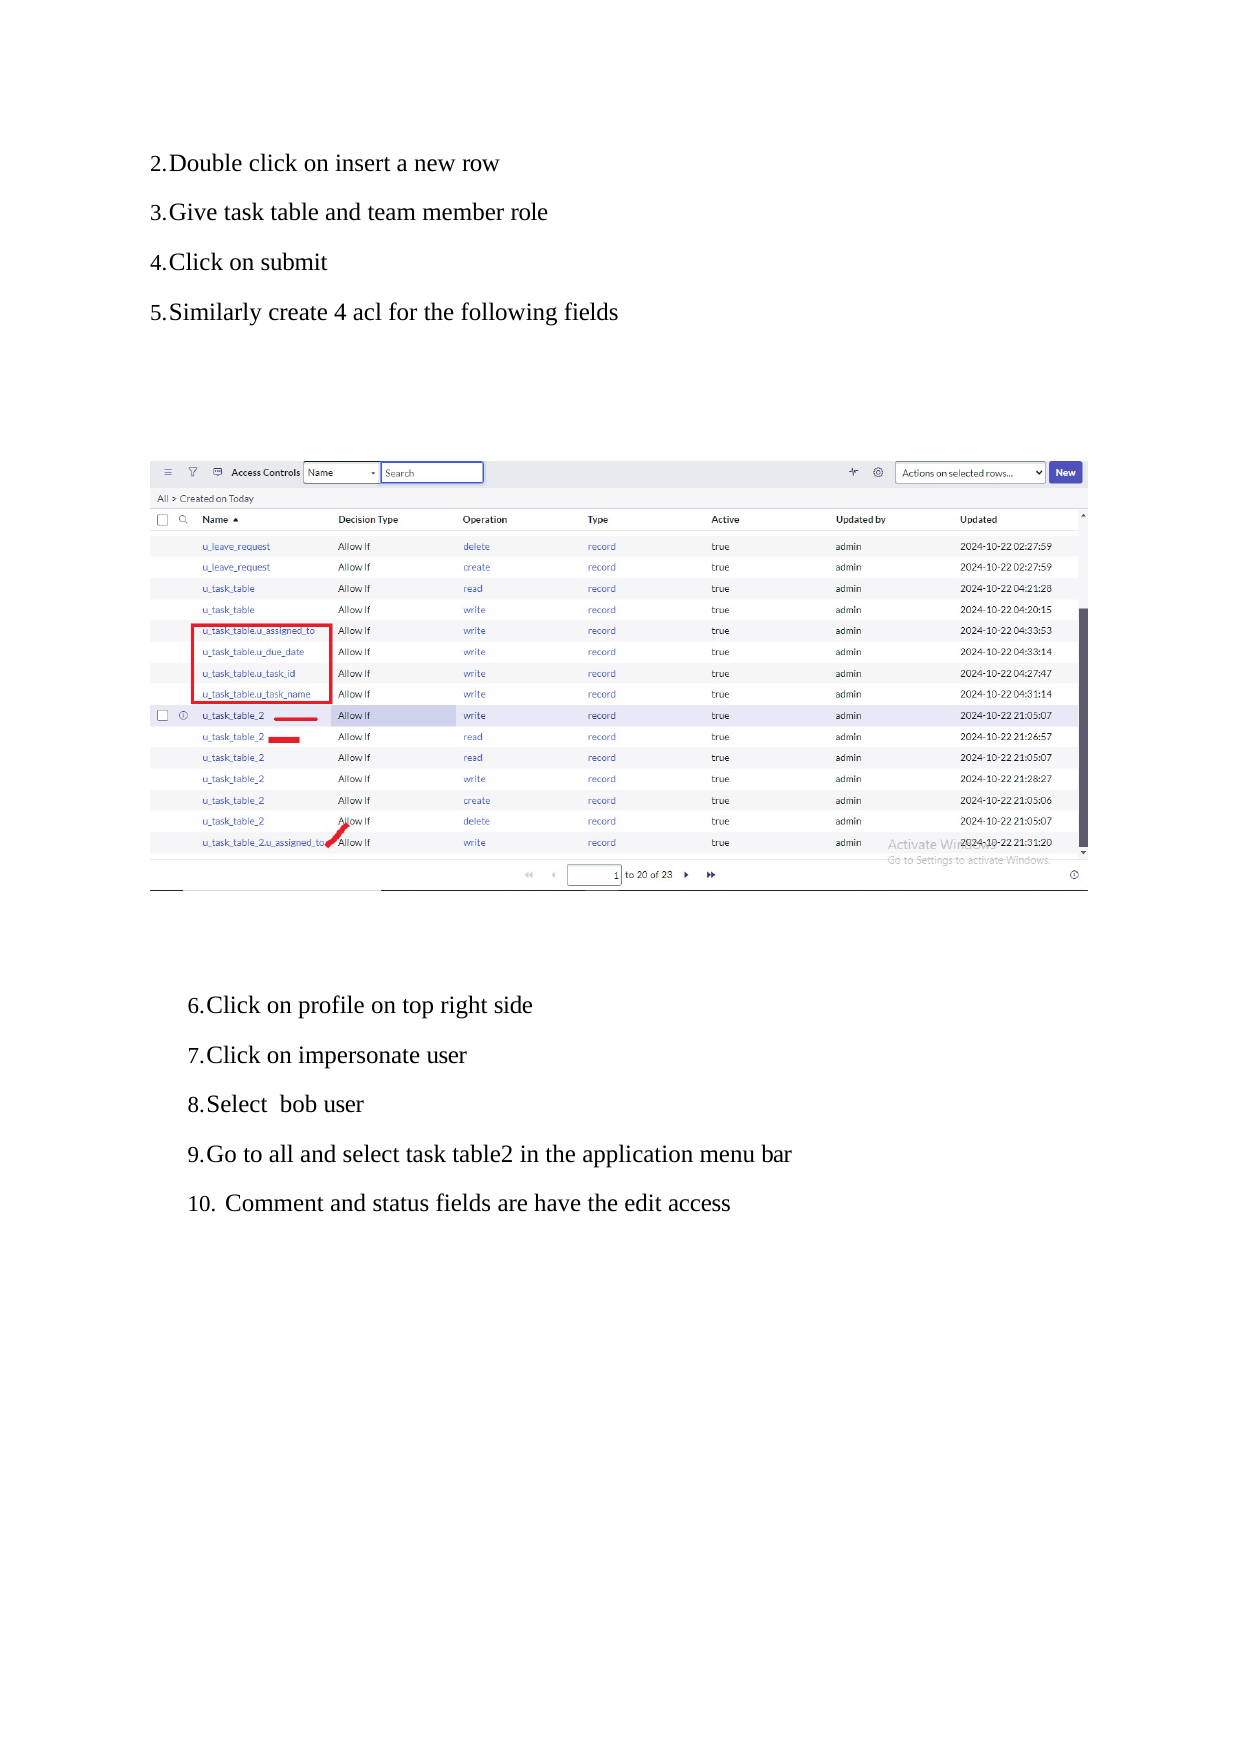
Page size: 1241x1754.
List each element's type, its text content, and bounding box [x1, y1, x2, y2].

list Double click on insert a new row [150, 148, 1093, 177]
list Click on profile on top right side [187, 990, 1093, 1019]
list Select bob user [187, 1089, 1093, 1118]
list Click on impersonate user [187, 1040, 1093, 1068]
list Similarly create 4 acl for the following fields [150, 297, 1093, 326]
picture [150, 461, 1088, 891]
list Comment and status fields are have the edit access [187, 1188, 1093, 1217]
list Click on submit [150, 247, 1093, 276]
list Go to all and select task table2 in the application menu bar [187, 1139, 1093, 1168]
list Give task table and team member role [150, 197, 1093, 226]
